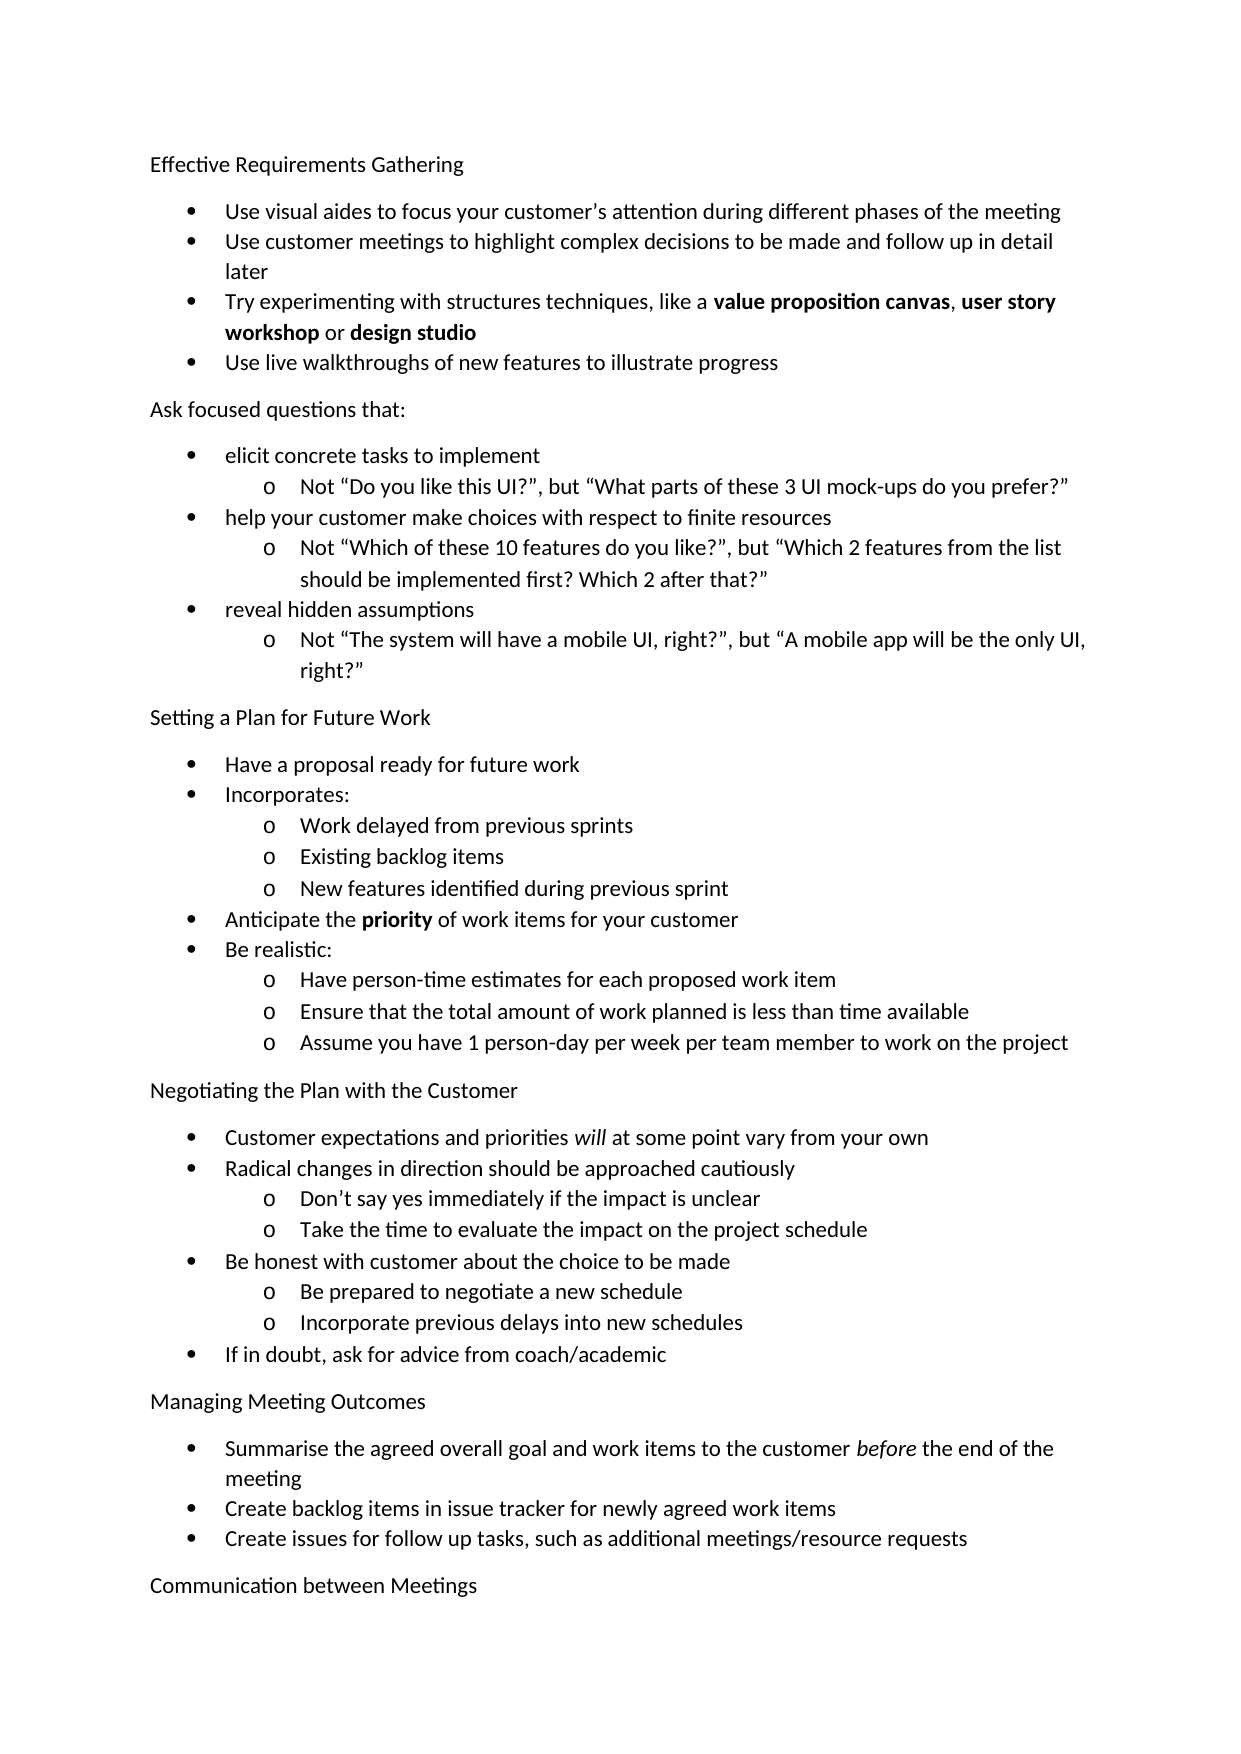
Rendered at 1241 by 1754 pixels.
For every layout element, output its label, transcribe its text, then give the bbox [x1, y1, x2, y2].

list If in doubt, ask for advice from coach/academic [187, 1340, 1090, 1368]
text Setting a Plan for Future Work [150, 703, 1090, 732]
list Existing backlog items [262, 842, 1090, 871]
text Communication between Meetings [150, 1571, 1090, 1599]
list Create issues for follow up tasks, such as additional meetings/resource requests [187, 1524, 1090, 1552]
list Not “Do you like this UI?”, but “What parts of these 3 UI mock-ups do you prefer?” [262, 472, 1090, 501]
list Use live walkthroughs of new features to illustrate progress [187, 348, 1090, 376]
text Managing Meeting Outcomes [150, 1387, 1090, 1415]
list Assume you have 1 person-day per week per team member to work on the project [262, 1028, 1090, 1058]
list New features identified during previous sprint [262, 874, 1090, 903]
list Be prepared to negotiate a new schedule [262, 1277, 1090, 1306]
list Don’t say yes immediately if the impact is unclear [262, 1184, 1090, 1213]
list Use visual aides to focus your customer’s attention during different phases of the meeting [187, 197, 1090, 225]
list Be realistic: [187, 935, 1090, 963]
list Not “Which of these 10 features do you like?”, but “Which 2 features from the list should be implemented first? Which 2 after that?” [262, 533, 1090, 593]
list Work delayed from previous sprints [262, 811, 1090, 840]
text Effective Requirements Gathering [150, 150, 1090, 178]
list Incorporates: [187, 781, 1090, 809]
text Negotiating the Plan with the Customer [150, 1077, 1090, 1105]
list Not “The system will have a mobile UI, right?”, but “A mobile app will be the only UI, right?” [262, 625, 1090, 685]
list Use customer meetings to highlight complex decisions to be made and follow up in detail later [187, 227, 1090, 285]
list Be honest with customer about the choice to be made [187, 1247, 1090, 1275]
list Radical changes in direction should be approached cautiously [187, 1154, 1090, 1182]
list Have person-time estimates for each proposed work item [262, 966, 1090, 995]
list Create backlog items in issue tracker for newly agreed work items [187, 1494, 1090, 1522]
list Have a proposal ready for future work [187, 750, 1090, 778]
list Ensure that the total amount of work planned is less than time available [262, 997, 1090, 1026]
list Summarise the agreed overall goal and work items to the customer before the end of the meeting [187, 1434, 1090, 1492]
list Incorporate previous delays into new schedules [262, 1308, 1090, 1338]
list Anticipate the priority of work items for your customer [187, 905, 1090, 933]
list Customer expectations and priorities will at some point vary from your own [187, 1123, 1090, 1152]
list reveal hidden assumptions [187, 595, 1090, 623]
text Ask focused questions that: [150, 395, 1090, 423]
list help your customer make choices with respect to finite resources [187, 503, 1090, 531]
list Try experimenting with structures techniques, like a value proposition canvas, user story workshop or design studio [187, 287, 1090, 346]
list Take the time to evaluate the impact on the project schedule [262, 1215, 1090, 1244]
list elicit concrete tasks to implement [187, 442, 1090, 470]
